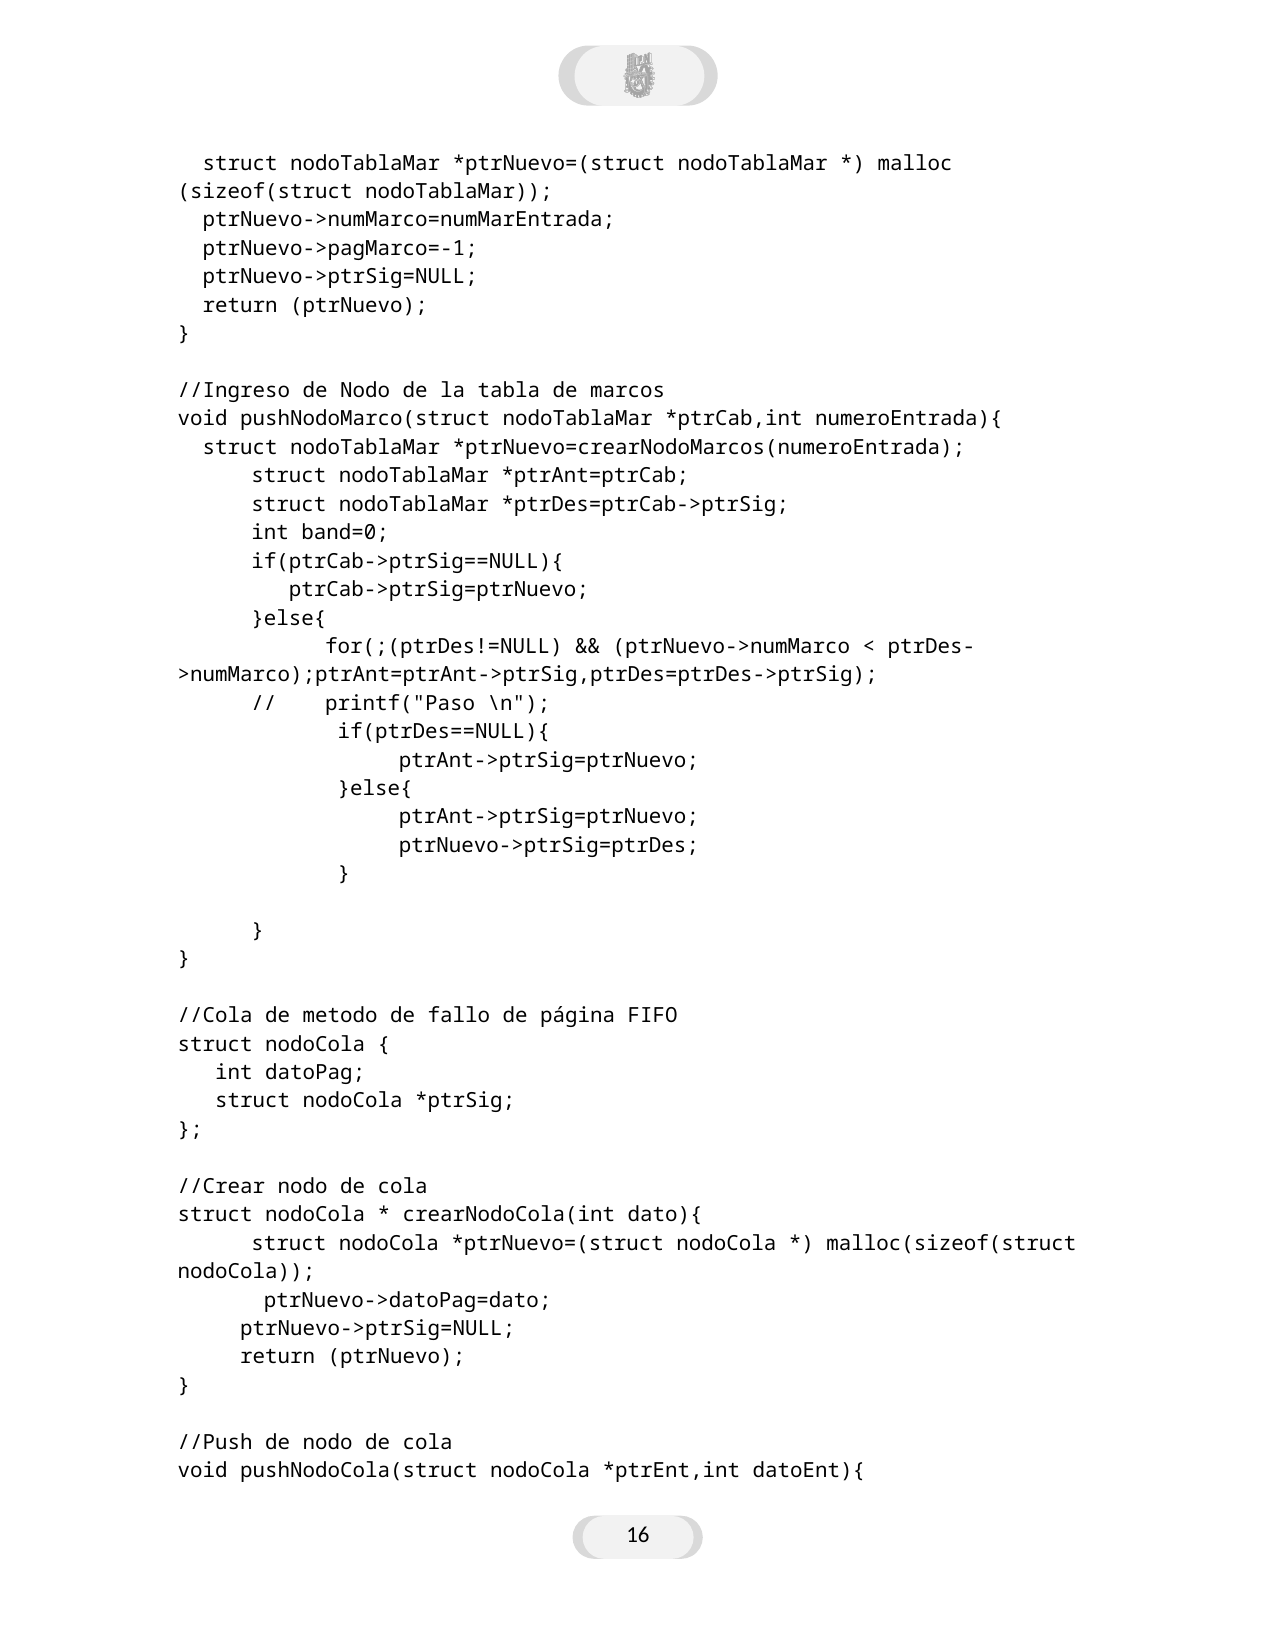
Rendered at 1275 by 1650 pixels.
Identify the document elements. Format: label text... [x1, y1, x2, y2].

text ptrAnt->ptrSig=ptrNuevo; [177, 802, 1098, 830]
text }; [177, 1114, 1098, 1142]
text struct nodoTablaMar *ptrNuevo=(struct nodoTablaMar *) malloc (sizeof(struct nodoTablaMar)); [177, 148, 1098, 204]
text for(;(ptrDes!=NULL) && (ptrNuevo->numMarco < ptrDes->numMarco);ptrAnt=ptrAnt->ptrSig,ptrDes=ptrDes->ptrSig); [177, 631, 1098, 688]
text } [177, 318, 1098, 347]
text //Cola de metodo de fallo de página FIFO [177, 1000, 1098, 1029]
text if(ptrDes==NULL){ [177, 716, 1098, 745]
text ptrAnt->ptrSig=ptrNuevo; [177, 745, 1098, 773]
text ptrNuevo->ptrSig=ptrDes; [177, 830, 1098, 858]
text return (ptrNuevo); [177, 290, 1098, 318]
text struct nodoTablaMar *ptrDes=ptrCab->ptrSig; [177, 489, 1098, 517]
text } [177, 915, 1098, 943]
text void pushNodoMarco(struct nodoTablaMar *ptrCab,int numeroEntrada){ [177, 403, 1098, 432]
text struct nodoTablaMar *ptrNuevo=crearNodoMarcos(numeroEntrada); [177, 432, 1098, 460]
text if(ptrCab->ptrSig==NULL){ [177, 546, 1098, 574]
text // printf("Paso \n"); [177, 688, 1098, 716]
text //Push de nodo de cola [177, 1427, 1098, 1455]
text //Crear nodo de cola [177, 1171, 1098, 1199]
text ptrNuevo->datoPag=dato; [177, 1285, 1098, 1313]
text ptrNuevo->ptrSig=NULL; [177, 1313, 1098, 1342]
text struct nodoTablaMar *ptrAnt=ptrCab; [177, 460, 1098, 489]
text struct nodoCola * crearNodoCola(int dato){ [177, 1199, 1098, 1228]
text ptrNuevo->pagMarco=-1; [177, 233, 1098, 261]
text struct nodoCola *ptrSig; [177, 1086, 1098, 1114]
text return (ptrNuevo); [177, 1342, 1098, 1370]
text int datoPag; [177, 1057, 1098, 1086]
text void pushNodoCola(struct nodoCola *ptrEnt,int datoEnt){ [177, 1455, 1098, 1484]
text struct nodoCola { [177, 1029, 1098, 1057]
text int band=0; [177, 517, 1098, 546]
text ptrNuevo->ptrSig=NULL; [177, 261, 1098, 290]
text } [177, 943, 1098, 972]
text } [177, 858, 1098, 887]
text //Ingreso de Nodo de la tabla de marcos [177, 375, 1098, 403]
text } [177, 1370, 1098, 1398]
text ptrNuevo->numMarco=numMarEntrada; [177, 204, 1098, 233]
text struct nodoCola *ptrNuevo=(struct nodoCola *) malloc(sizeof(struct nodoCola)); [177, 1228, 1098, 1285]
picture [616, 51, 662, 99]
text }else{ [177, 773, 1098, 802]
text ptrCab->ptrSig=ptrNuevo; [177, 574, 1098, 603]
text }else{ [177, 603, 1098, 631]
